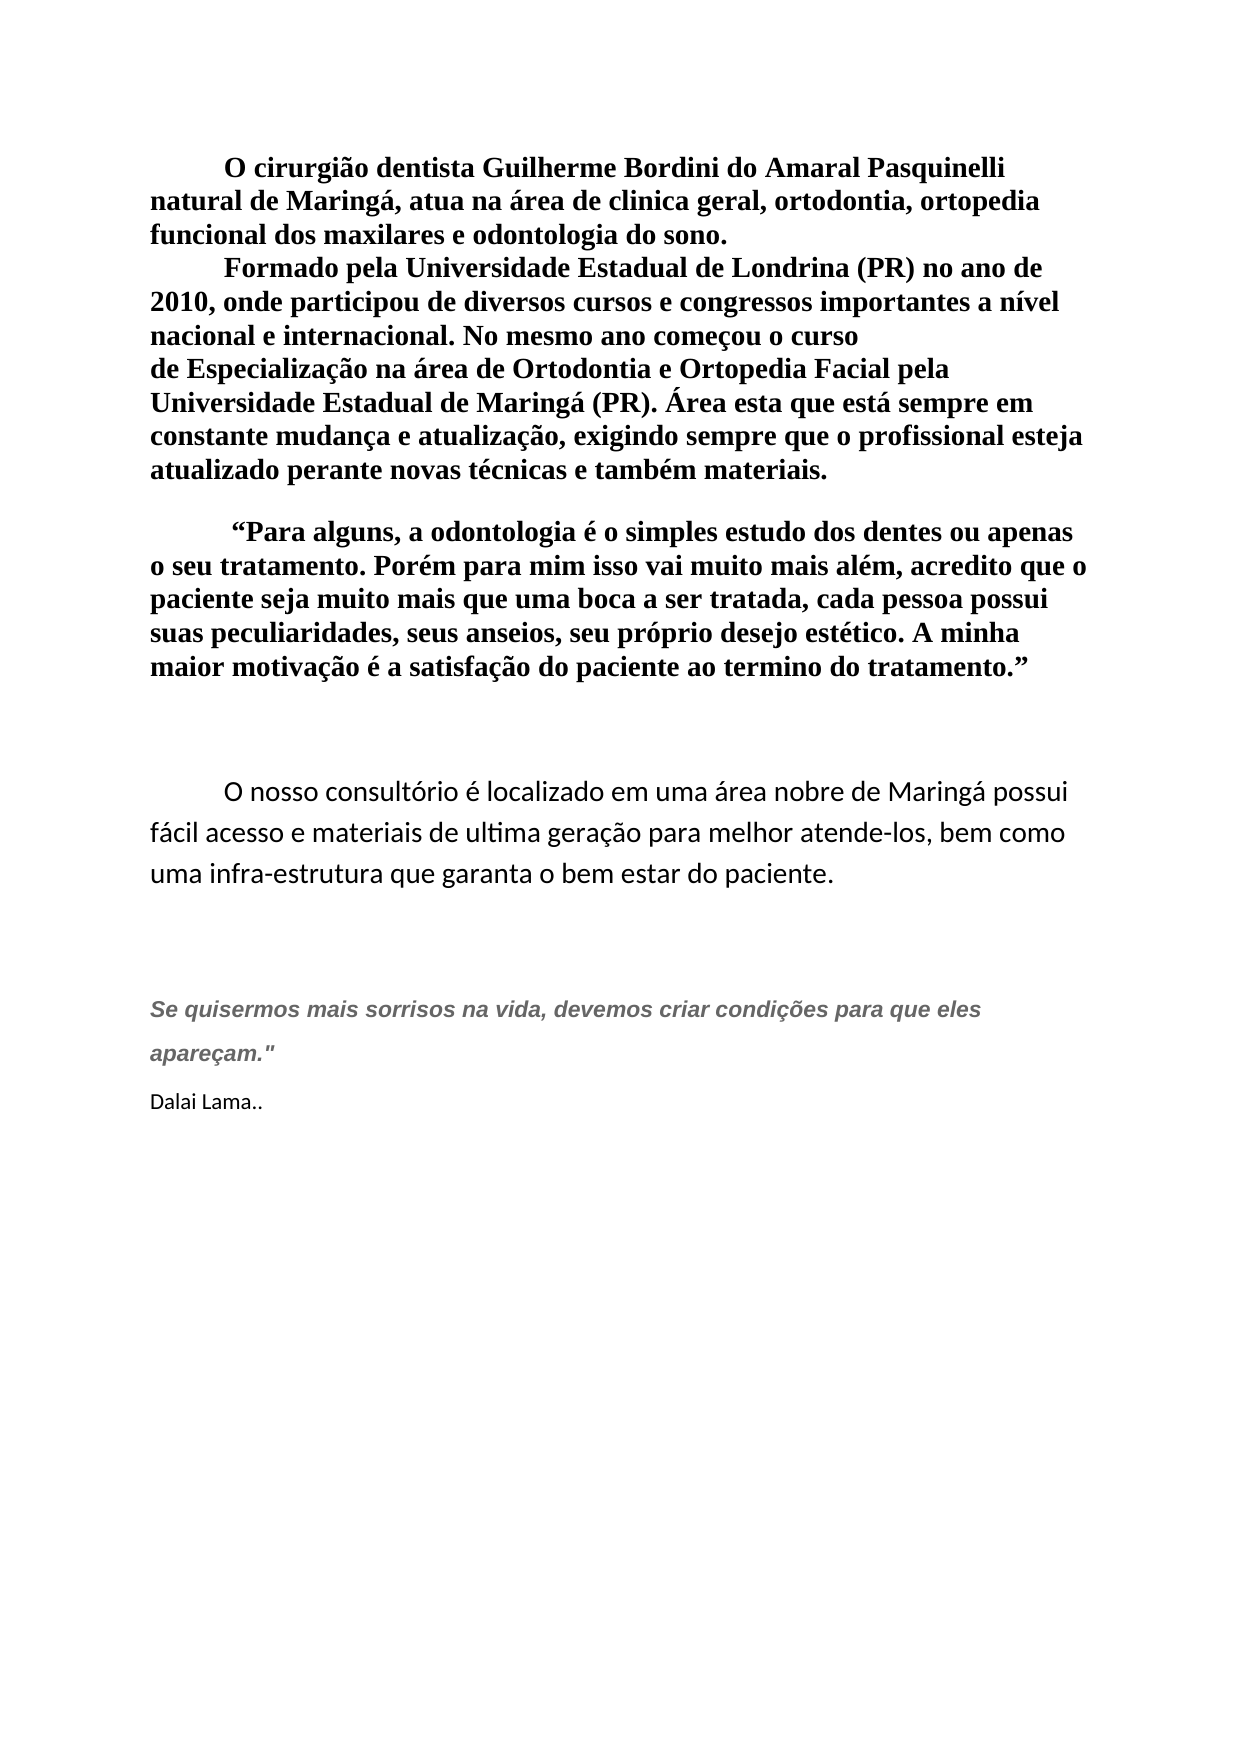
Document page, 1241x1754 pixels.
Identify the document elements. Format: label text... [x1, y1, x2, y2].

text O nosso consultório é localizado em uma área nobre de Maringá possui fácil acesso e materiais de ultima geração para melhor atende-los, bem como uma infra-estrutura que garanta o bem estar do paciente. [150, 773, 1090, 891]
text Se quisermos mais sorrisos na vida, devemos criar condições para que eles apareçam." [150, 979, 1090, 1066]
subtitle “Para alguns, a odontologia é o simples estudo dos dentes ou apenas o seu tratamento. Porém para mim isso vai muito mais além, acredito que o paciente seja muito mais que uma boca a ser tratada, cada pessoa possui suas peculiaridades, seus anseios, seu próprio desejo estético. A minha maior motivação é a satisfação do paciente ao termino do tratamento.” [150, 514, 1090, 682]
text Dalai Lama.. [150, 1087, 1090, 1115]
subtitle O cirurgião dentista Guilherme Bordini do Amaral Pasquinelli natural de Maringá, atua na área de clinica geral, ortodontia, ortopedia funcional dos maxilares e odontologia do sono. Formado pela Universidade Estadual de Londrina (PR) no ano de 2010, onde participou de diversos cursos e congressos importantes a nível nacional e internacional. No mesmo ano começou o curso de Especialização na área de Ortodontia e Ortopedia Facial pela Universidade Estadual de Maringá (PR). Área esta que está sempre em constante mudança e atualização, exigindo sempre que o profissional esteja atualizado perante novas técnicas e também materiais. [150, 150, 1090, 485]
